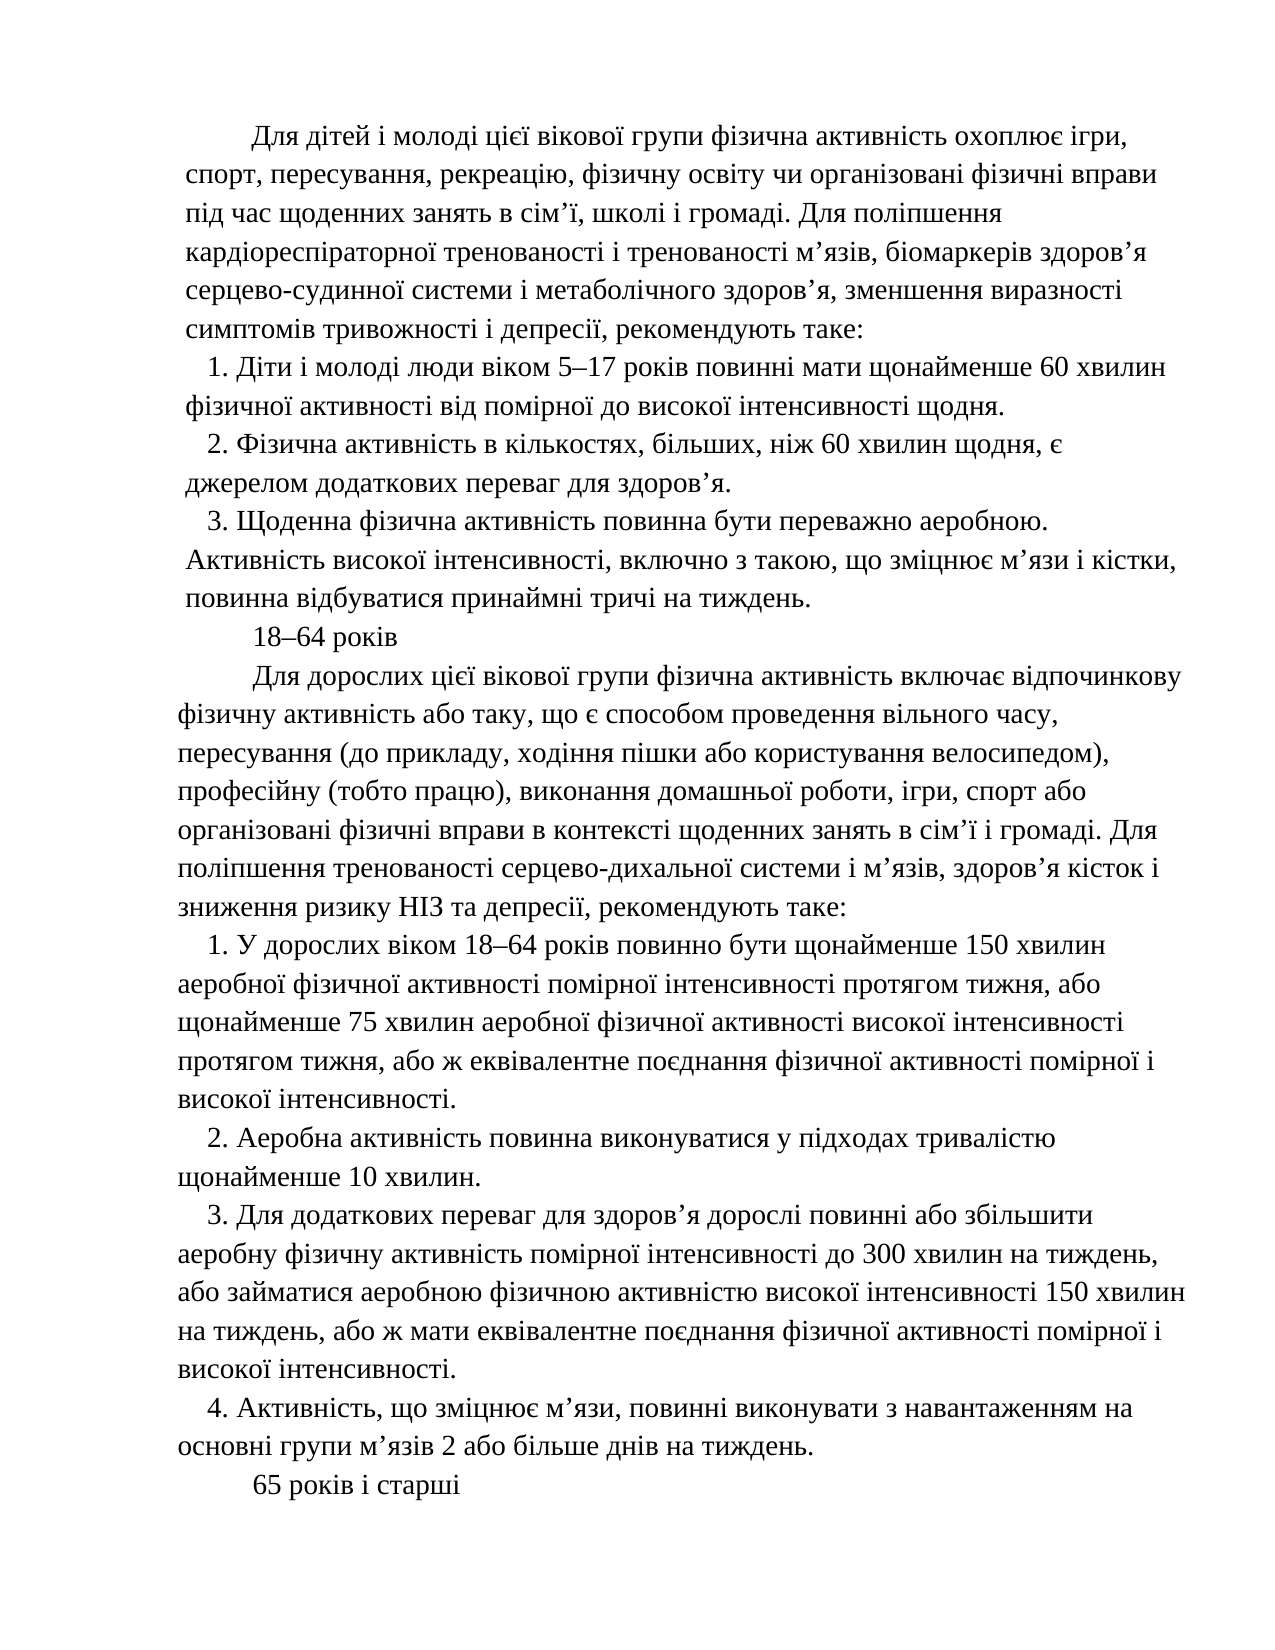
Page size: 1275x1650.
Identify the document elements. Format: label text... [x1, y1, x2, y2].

list 2. Фізична активність в кількостях, більших, ніж 60 хвилин щодня, є джерелом додаткових переваг для здоров’я. [185, 426, 1186, 498]
list 3. Для додаткових переваг для здоров’я дорослі повинні або збільшити аеробну фізичну активність помірної інтенсивності до 300 хвилин на тиждень, або займатися аеробною фізичною активністю високої інтенсивності 150 хвилин на тиждень, або ж мати еквівалентне поєднання фізичної активності помірної і високої інтенсивності. [177, 1197, 1186, 1385]
list 1. У дорослих віком 18–64 років повинно бути щонайменше 150 хвилин аеробної фізичної активності помірної інтенсивності протягом тижня, або щонайменше 75 хвилин аеробної фізичної активності високої інтенсивності [177, 927, 1186, 1038]
list 65 років і старші [177, 1467, 1186, 1501]
list 4. Активність, що зміцнює м’язи, повинні виконувати з навантаженням на основні групи м’язів 2 або більше днів на тиждень. [177, 1390, 1186, 1462]
list 3. Щоденна фізична активність повинна бути переважно аеробною. Активність високої інтенсивності, включно з такою, що зміцнює м’язи і кістки, повинна відбуватися принаймні тричі на тиждень. [185, 503, 1186, 614]
list 18–64 років [207, 619, 1186, 653]
list протягом тижня, або ж еквівалентне поєднання фізичної активності помірної і високої інтенсивності. [177, 1043, 1186, 1115]
list Для дорослих цієї вікової групи фізична активність включає відпочинкову фізичну активність або таку, що є способом проведення вільного часу, пересування (до прикладу, ходіння пішки або користування велосипедом), професійну (тобто працю), виконання домашньої роботи, ігри, спорт або організовані фізичні вправи в контексті щоденних занять в сім’ї і громаді. Для поліпшення тренованості серцево-дихальної системи і м’язів, здоров’я кісток і зниження ризику НІЗ та депресії, рекомендують таке: [177, 658, 1186, 922]
list 1. Діти і молоді люди віком 5–17 років повинні мати щонайменше 60 хвилин фізичної активності від помірної до високої інтенсивності щодня. [185, 349, 1186, 421]
list 2. Аеробна активність повинна виконуватися у підходах тривалістю щонайменше 10 хвилин. [177, 1120, 1186, 1192]
list Для дітей і молоді цієї вікової групи фізична активність охоплює ігри, спорт, пересування, рекреацію, фізичну освіту чи організовані фізичні вправи під час щоденних занять в сім’ї, школі і громаді. Для поліпшення кардіореспіраторної тренованості і тренованості м’язів, біомаркерів здоров’я серцево-судинної системи і метаболічного здоров’я, зменшення виразності симптомів тривожності і депресії, рекомендують таке: [185, 118, 1186, 344]
